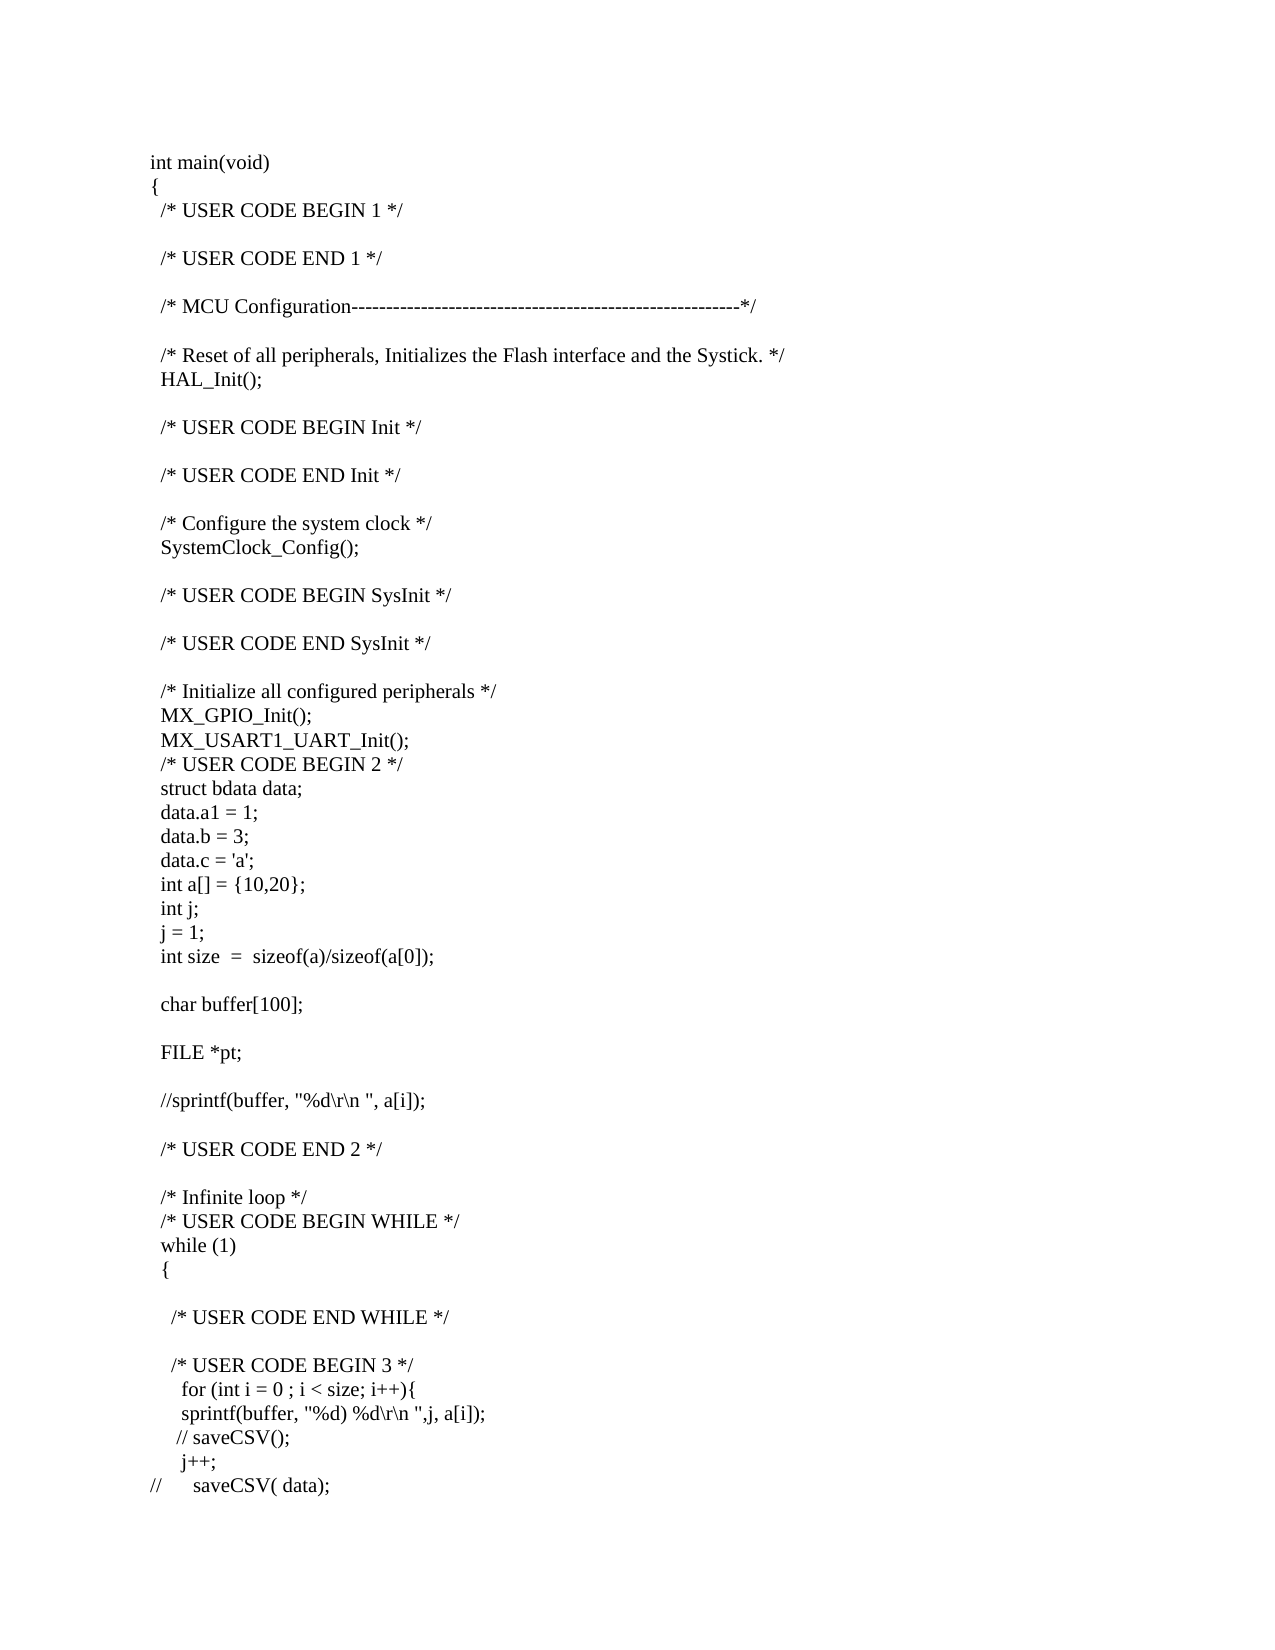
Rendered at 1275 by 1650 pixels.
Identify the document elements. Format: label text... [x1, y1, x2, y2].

text FILE *pt; [150, 1040, 1125, 1064]
text /* USER CODE BEGIN SysInit */ [150, 583, 1125, 607]
text /* USER CODE BEGIN Init */ [150, 415, 1125, 439]
text //sprintf(buffer, "%d\r\n ", a[i]); [150, 1088, 1125, 1112]
text /* USER CODE END WHILE */ [150, 1305, 1125, 1329]
text /* Infinite loop */ /* USER CODE BEGIN WHILE */ while (1) { [150, 1185, 1125, 1281]
text /* USER CODE END 2 */ [150, 1137, 1125, 1161]
text /* MCU Configuration--------------------------------------------------------*/ [150, 294, 1125, 318]
text char buffer[100]; [150, 992, 1125, 1016]
text /* Configure the system clock */ SystemClock_Config(); [150, 511, 1125, 559]
text /* USER CODE END 1 */ [150, 246, 1125, 270]
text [150, 150, 1125, 222]
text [150, 1353, 1125, 1497]
text /* Reset of all peripherals, Initializes the Flash interface and the Systick. */ HAL_Init(); [150, 342, 1125, 391]
text /* Initialize all configured peripherals */ MX_GPIO_Init(); MX_USART1_UART_Init(); /* USER CODE BEGIN 2 */ struct bdata data; data.a1 = 1; data.b = 3; data.c = 'a'; int a[] = {10,20}; int j; j = 1; int size = sizeof(a)/sizeof(a[0]); [150, 679, 1125, 968]
text /* USER CODE END Init */ [150, 463, 1125, 487]
text /* USER CODE END SysInit */ [150, 631, 1125, 655]
